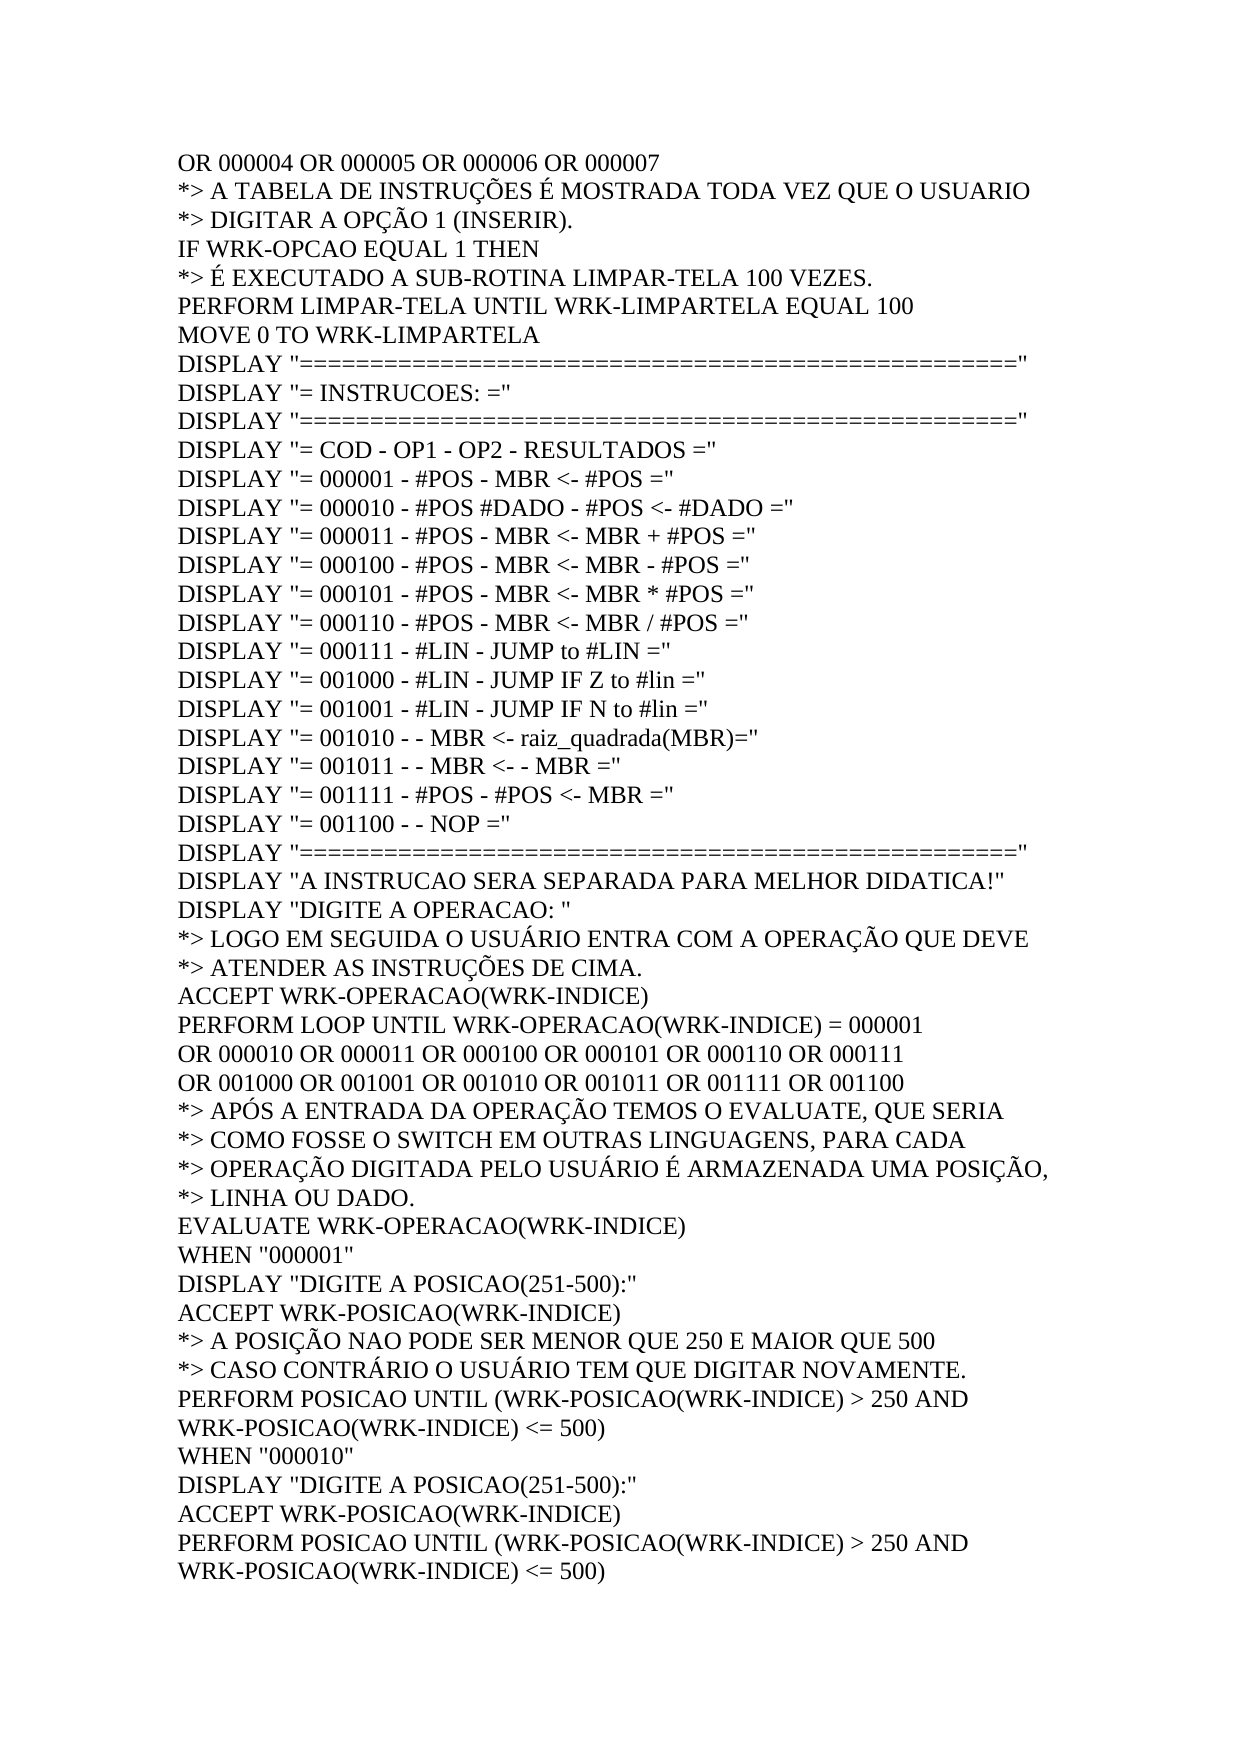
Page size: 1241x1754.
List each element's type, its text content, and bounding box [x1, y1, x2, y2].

text DISPLAY "DIGITE A OPERACAO: " [177, 895, 1063, 924]
text DISPLAY "= COD - OP1 - OP2 - RESULTADOS =" [177, 435, 1063, 464]
text ACCEPT WRK-POSICAO(WRK-INDICE) [177, 1499, 1063, 1528]
text WHEN "000001" [177, 1240, 1063, 1269]
text *> APÓS A ENTRADA DA OPERAÇÃO TEMOS O EVALUATE, QUE SERIA [177, 1096, 1063, 1125]
text DISPLAY "= 000111 - #LIN - JUMP to #LIN =" [177, 636, 1063, 665]
text DISPLAY "= 001000 - #LIN - JUMP IF Z to #lin =" [177, 665, 1063, 694]
text *> A POSIÇÃO NAO PODE SER MENOR QUE 250 E MAIOR QUE 500 [177, 1326, 1063, 1355]
text *> ATENDER AS INSTRUÇÕES DE CIMA. [177, 953, 1063, 981]
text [177, 1528, 1063, 1556]
text *> É EXECUTADO A SUB-ROTINA LIMPAR-TELA 100 VEZES. [177, 263, 1063, 291]
text OR 000004 OR 000005 OR 000006 OR 000007 [177, 148, 1063, 176]
text *> COMO FOSSE O SWITCH EM OUTRAS LINGUAGENS, PARA CADA [177, 1125, 1063, 1154]
text DISPLAY "= 001010 - - MBR <- raiz_quadrada(MBR)=" [177, 723, 1063, 751]
text DISPLAY "= 000001 - #POS - MBR <- #POS =" [177, 464, 1063, 493]
text DISPLAY "= 000100 - #POS - MBR <- MBR - #POS =" [177, 550, 1063, 579]
text DISPLAY "= 000101 - #POS - MBR <- MBR * #POS =" [177, 579, 1063, 608]
text EVALUATE WRK-OPERACAO(WRK-INDICE) [177, 1211, 1063, 1240]
text *> LOGO EM SEGUIDA O USUÁRIO ENTRA COM A OPERAÇÃO QUE DEVE [177, 924, 1063, 953]
text PERFORM LIMPAR-TELA UNTIL WRK-LIMPARTELA EQUAL 100 [177, 291, 1063, 320]
text DISPLAY "===================================================" [177, 349, 1063, 378]
text PERFORM LOOP UNTIL WRK-OPERACAO(WRK-INDICE) = 000001 [177, 1010, 1063, 1039]
text DISPLAY "DIGITE A POSICAO(251-500):" [177, 1470, 1063, 1499]
text DISPLAY "===================================================" [177, 838, 1063, 866]
text DISPLAY "= 001011 - - MBR <- - MBR =" [177, 751, 1063, 780]
text DISPLAY "===================================================" [177, 406, 1063, 435]
text DISPLAY "= INSTRUCOES: =" [177, 378, 1063, 406]
text PERFORM POSICAO UNTIL (WRK-POSICAO(WRK-INDICE) > 250 AND [177, 1384, 1063, 1413]
text OR 000010 OR 000011 OR 000100 OR 000101 OR 000110 OR 000111 [177, 1039, 1063, 1068]
text DISPLAY "= 000011 - #POS - MBR <- MBR + #POS =" [177, 521, 1063, 550]
text OR 001000 OR 001001 OR 001010 OR 001011 OR 001111 OR 001100 [177, 1068, 1063, 1096]
text ACCEPT WRK-POSICAO(WRK-INDICE) [177, 1298, 1063, 1326]
text WRK-POSICAO(WRK-INDICE) <= 500) [177, 1556, 1063, 1585]
text *> LINHA OU DADO. [177, 1183, 1063, 1211]
text *> DIGITAR A OPÇÃO 1 (INSERIR). [177, 205, 1063, 234]
text DISPLAY "= 001001 - #LIN - JUMP IF N to #lin =" [177, 694, 1063, 723]
text IF WRK-OPCAO EQUAL 1 THEN [177, 234, 1063, 263]
text *> CASO CONTRÁRIO O USUÁRIO TEM QUE DIGITAR NOVAMENTE. [177, 1355, 1063, 1384]
text DISPLAY "DIGITE A POSICAO(251-500):" [177, 1269, 1063, 1298]
text DISPLAY "= 001111 - #POS - #POS <- MBR =" [177, 780, 1063, 809]
text DISPLAY "= 001100 - - NOP =" [177, 809, 1063, 838]
text *> OPERAÇÃO DIGITADA PELO USUÁRIO É ARMAZENADA UMA POSIÇÃO, [177, 1154, 1063, 1183]
text ACCEPT WRK-OPERACAO(WRK-INDICE) [177, 981, 1063, 1010]
text DISPLAY "= 000110 - #POS - MBR <- MBR / #POS =" [177, 608, 1063, 636]
text DISPLAY "= 000010 - #POS #DADO - #POS <- #DADO =" [177, 493, 1063, 521]
text MOVE 0 TO WRK-LIMPARTELA [177, 320, 1063, 349]
text DISPLAY "A INSTRUCAO SERA SEPARADA PARA MELHOR DIDATICA!" [177, 866, 1063, 895]
text WRK-POSICAO(WRK-INDICE) <= 500) [177, 1413, 1063, 1441]
text WHEN "000010" [177, 1441, 1063, 1470]
text *> A TABELA DE INSTRUÇÕES É MOSTRADA TODA VEZ QUE O USUARIO [177, 176, 1063, 205]
